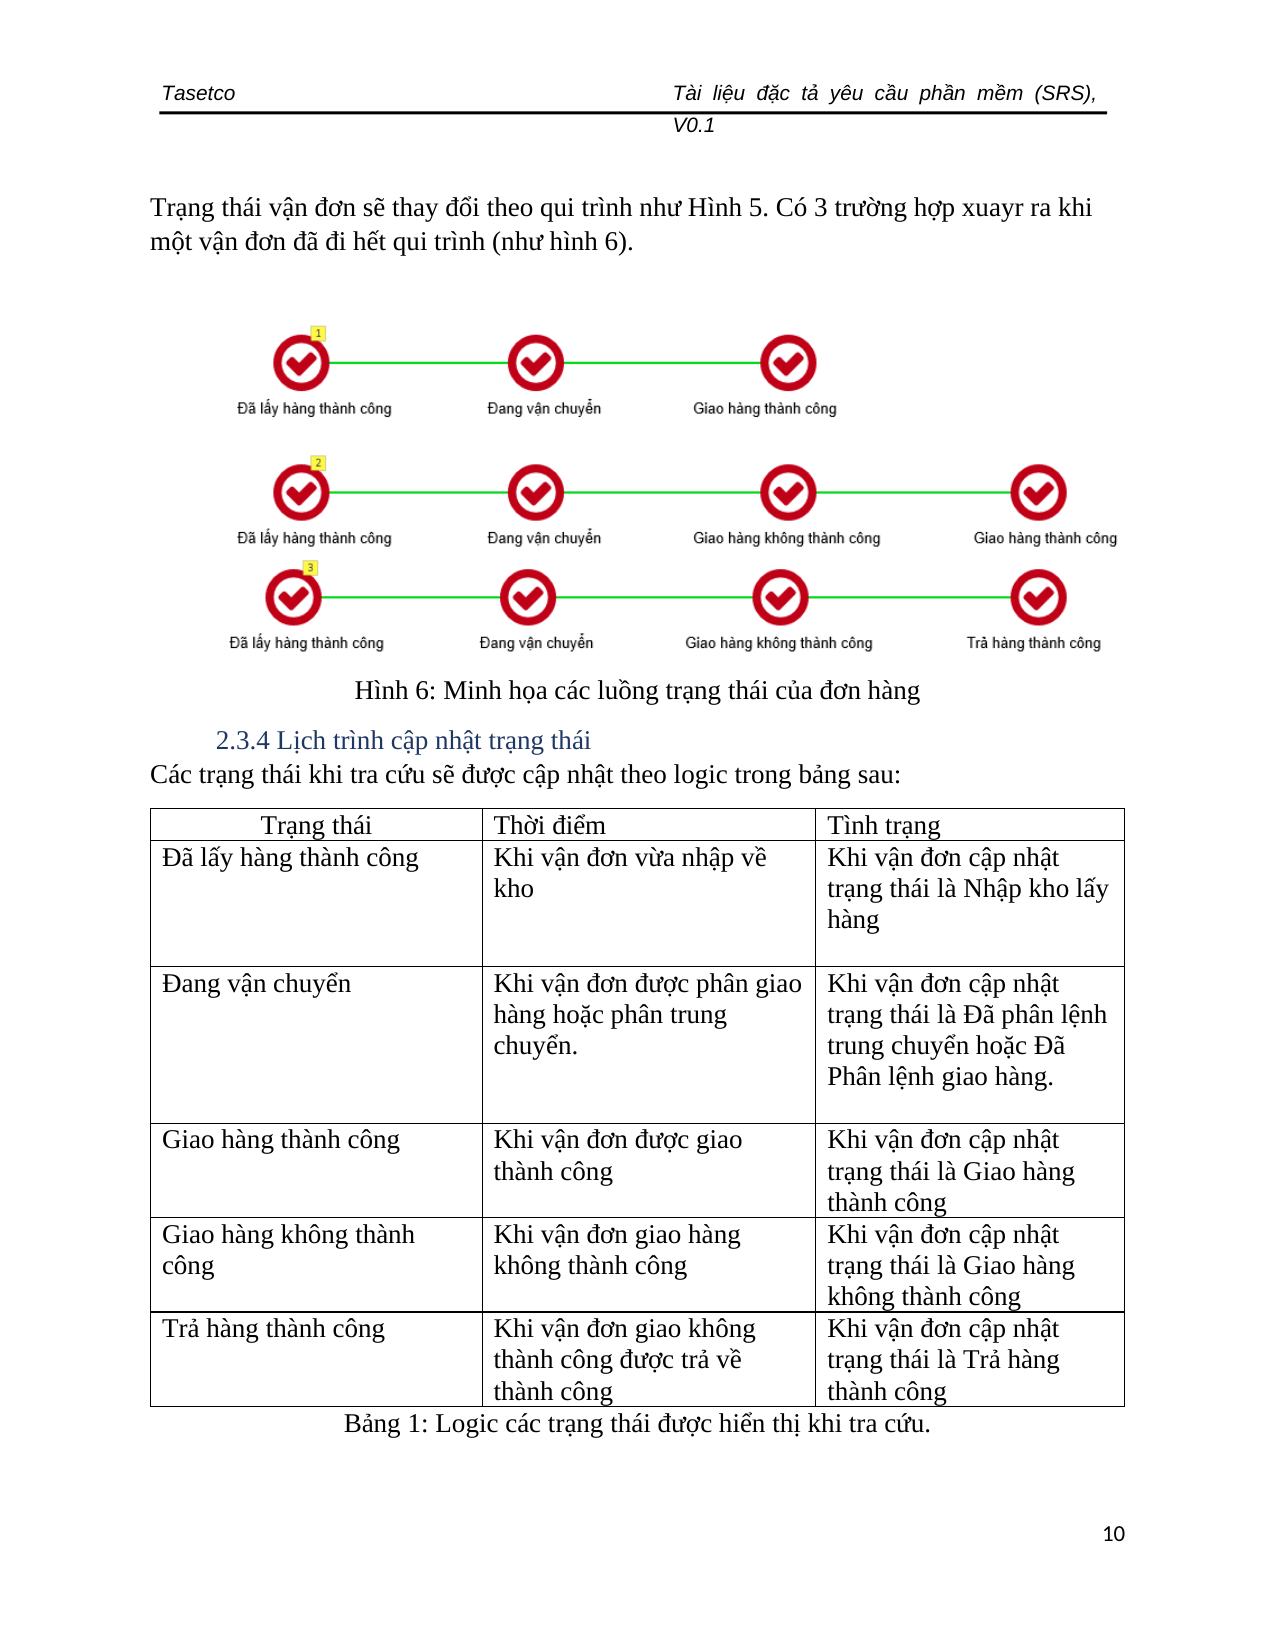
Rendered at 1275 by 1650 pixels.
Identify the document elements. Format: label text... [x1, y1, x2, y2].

table_cell Giao hàng không thành công [151, 1218, 482, 1311]
table_cell Khi vận đơn giao không thành công được trả về thành công [483, 1313, 815, 1406]
table_header Thời điểm [483, 809, 815, 840]
subtitle 2.3.4 Lịch trình cập nhật trạng thái [150, 724, 1125, 755]
table_cell Giao hàng thành công [151, 1124, 482, 1217]
table_cell Trả hàng thành công [151, 1313, 482, 1406]
text Các trạng thái khi tra cứu sẽ được cập nhật theo logic trong bảng sau: [150, 758, 1125, 789]
table_cell Khi vận đơn cập nhật trạng thái là Giao hàng thành công [816, 1124, 1124, 1217]
picture [150, 257, 1124, 656]
table_cell Khi vận đơn được giao thành công [483, 1124, 815, 1217]
table_cell Khi vận đơn cập nhật trạng thái là Nhập kho lấy hàng [816, 841, 1124, 966]
table_cell Khi vận đơn cập nhật trạng thái là Giao hàng không thành công [816, 1218, 1124, 1311]
text Hình 6: Minh họa các luồng trạng thái của đơn hàng [150, 674, 1125, 705]
table_cell Khi vận đơn giao hàng không thành công [483, 1218, 815, 1311]
table_cell Khi vận đơn cập nhật trạng thái là Đã phân lệnh trung chuyển hoặc Đã Phân lệnh giao hàng. [816, 967, 1124, 1122]
text Bảng 1: Logic các trạng thái được hiển thị khi tra cứu. [150, 1407, 1125, 1438]
table_cell Khi vận đơn cập nhật trạng thái là Trả hàng thành công [816, 1313, 1124, 1406]
table_cell Đang vận chuyển [151, 967, 482, 1122]
table_cell Khi vận đơn vừa nhập về kho [483, 841, 815, 966]
table_cell Đã lấy hàng thành công [151, 841, 482, 966]
table_cell Khi vận đơn được phân giao hàng hoặc phân trung chuyển. [483, 967, 815, 1122]
table_header Tình trạng [816, 809, 1124, 840]
table_header Trạng thái [151, 809, 482, 840]
